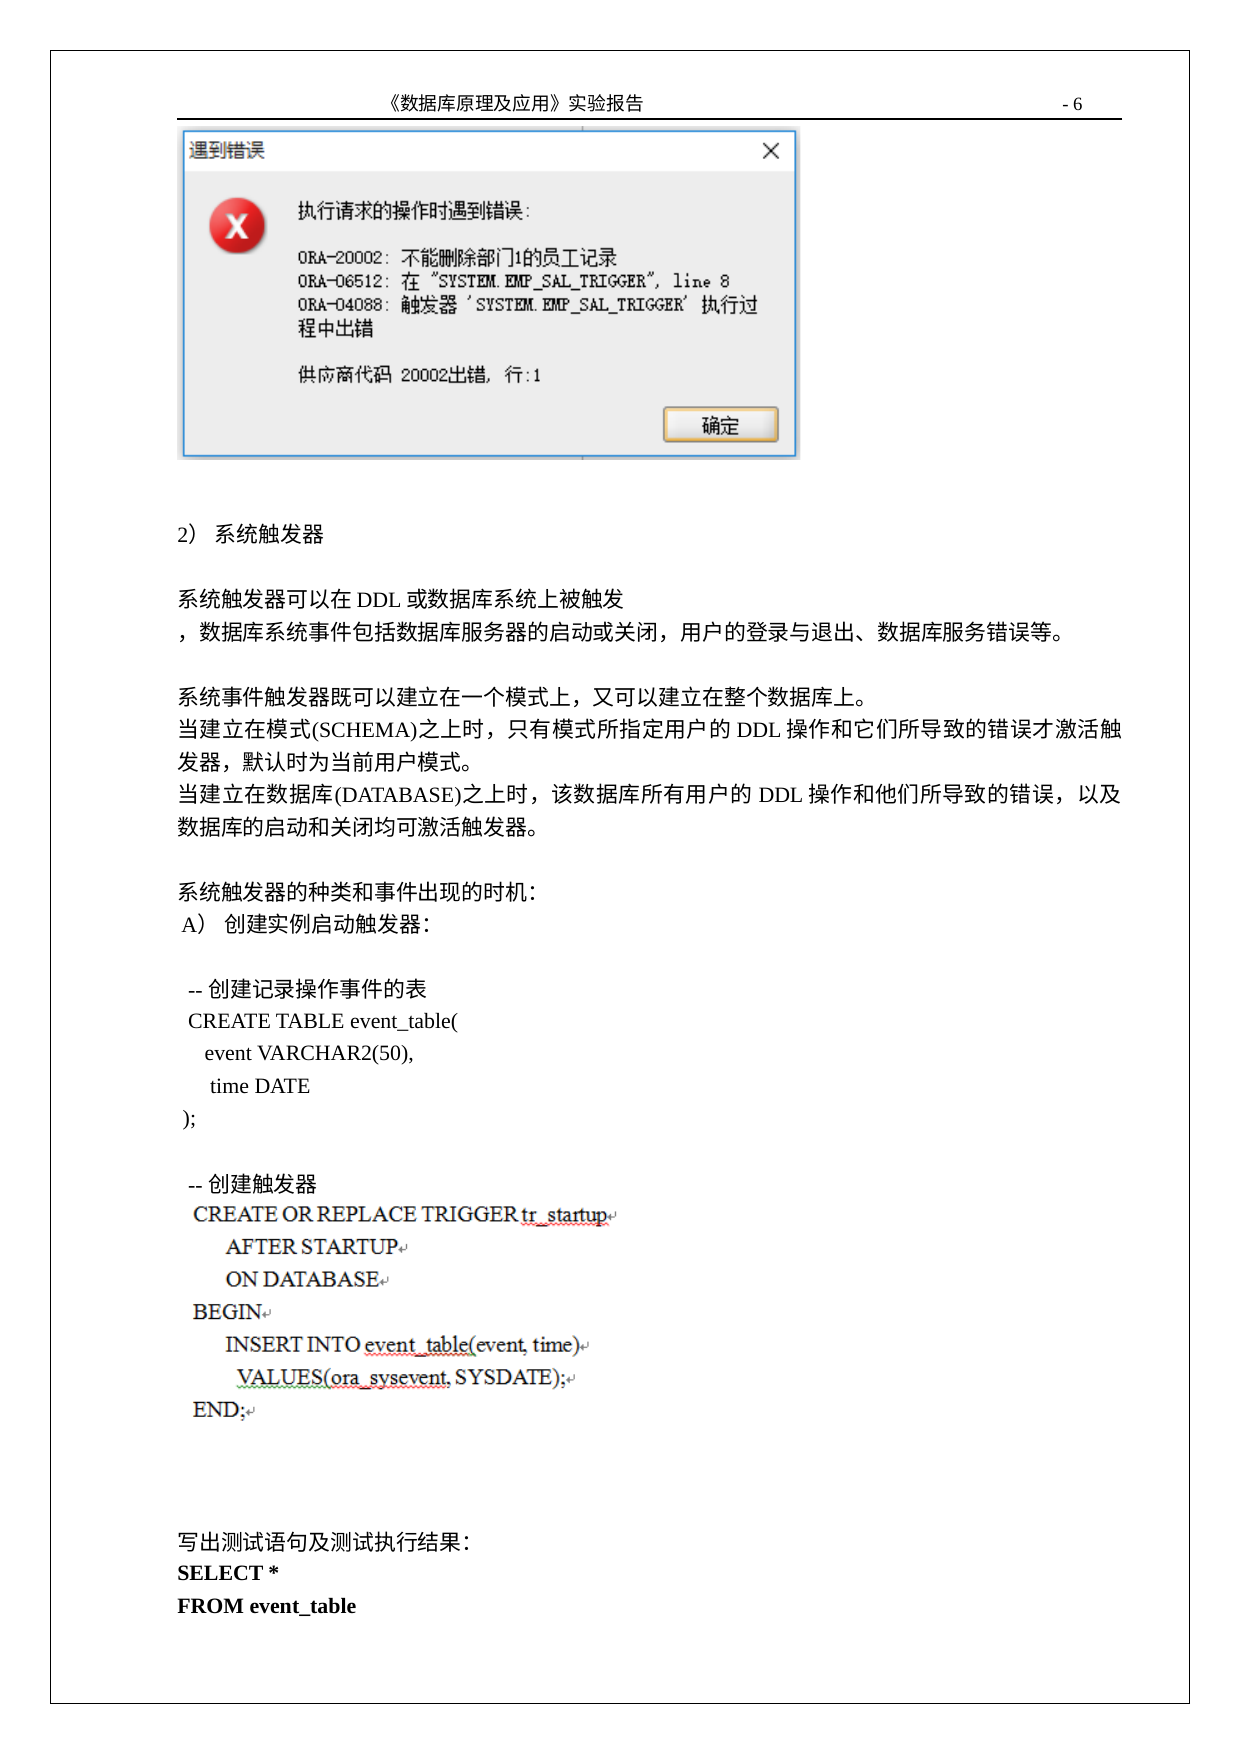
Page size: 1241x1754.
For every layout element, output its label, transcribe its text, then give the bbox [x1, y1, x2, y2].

text 系统事件触发器既可以建立在一个模式上，又可以建立在整个数据库上。 [177, 679, 1122, 712]
text 当建立在模式(SCHEMA)之上时，只有模式所指定用户的DDL操作和它们所导致的错误才激活触发器，默认时为当前用户模式。 [177, 712, 1122, 777]
picture [177, 126, 801, 460]
picture [177, 1199, 635, 1432]
text -- 创建触发器 [177, 1167, 1122, 1199]
text A） 创建实例启动触发器： [177, 907, 1122, 939]
text CREATE TABLE event_table( [177, 1004, 1122, 1037]
text time DATE [177, 1069, 1122, 1102]
text 系统触发器的种类和事件出现的时机： [177, 874, 1122, 907]
text 系统触发器可以在DDL或数据库系统上被触发 [177, 582, 1122, 614]
text ); [177, 1102, 1122, 1134]
text 当建立在数据库(DATABASE)之上时，该数据库所有用户的DDL操作和他们所导致的错误，以及数据库的启动和关闭均可激活触发器。 [177, 777, 1122, 842]
text -- 创建记录操作事件的表 [177, 972, 1122, 1004]
text SELECT * [177, 1557, 1122, 1589]
text ，数据库系统事件包括数据库服务器的启动或关闭，用户的登录与退出、数据库服务错误等。 [177, 614, 1122, 647]
text 2） 系统触发器 [177, 517, 1122, 549]
text FROM event_table [177, 1589, 1122, 1622]
text 写出测试语句及测试执行结果： [177, 1524, 1122, 1557]
text event VARCHAR2(50), [177, 1037, 1122, 1069]
